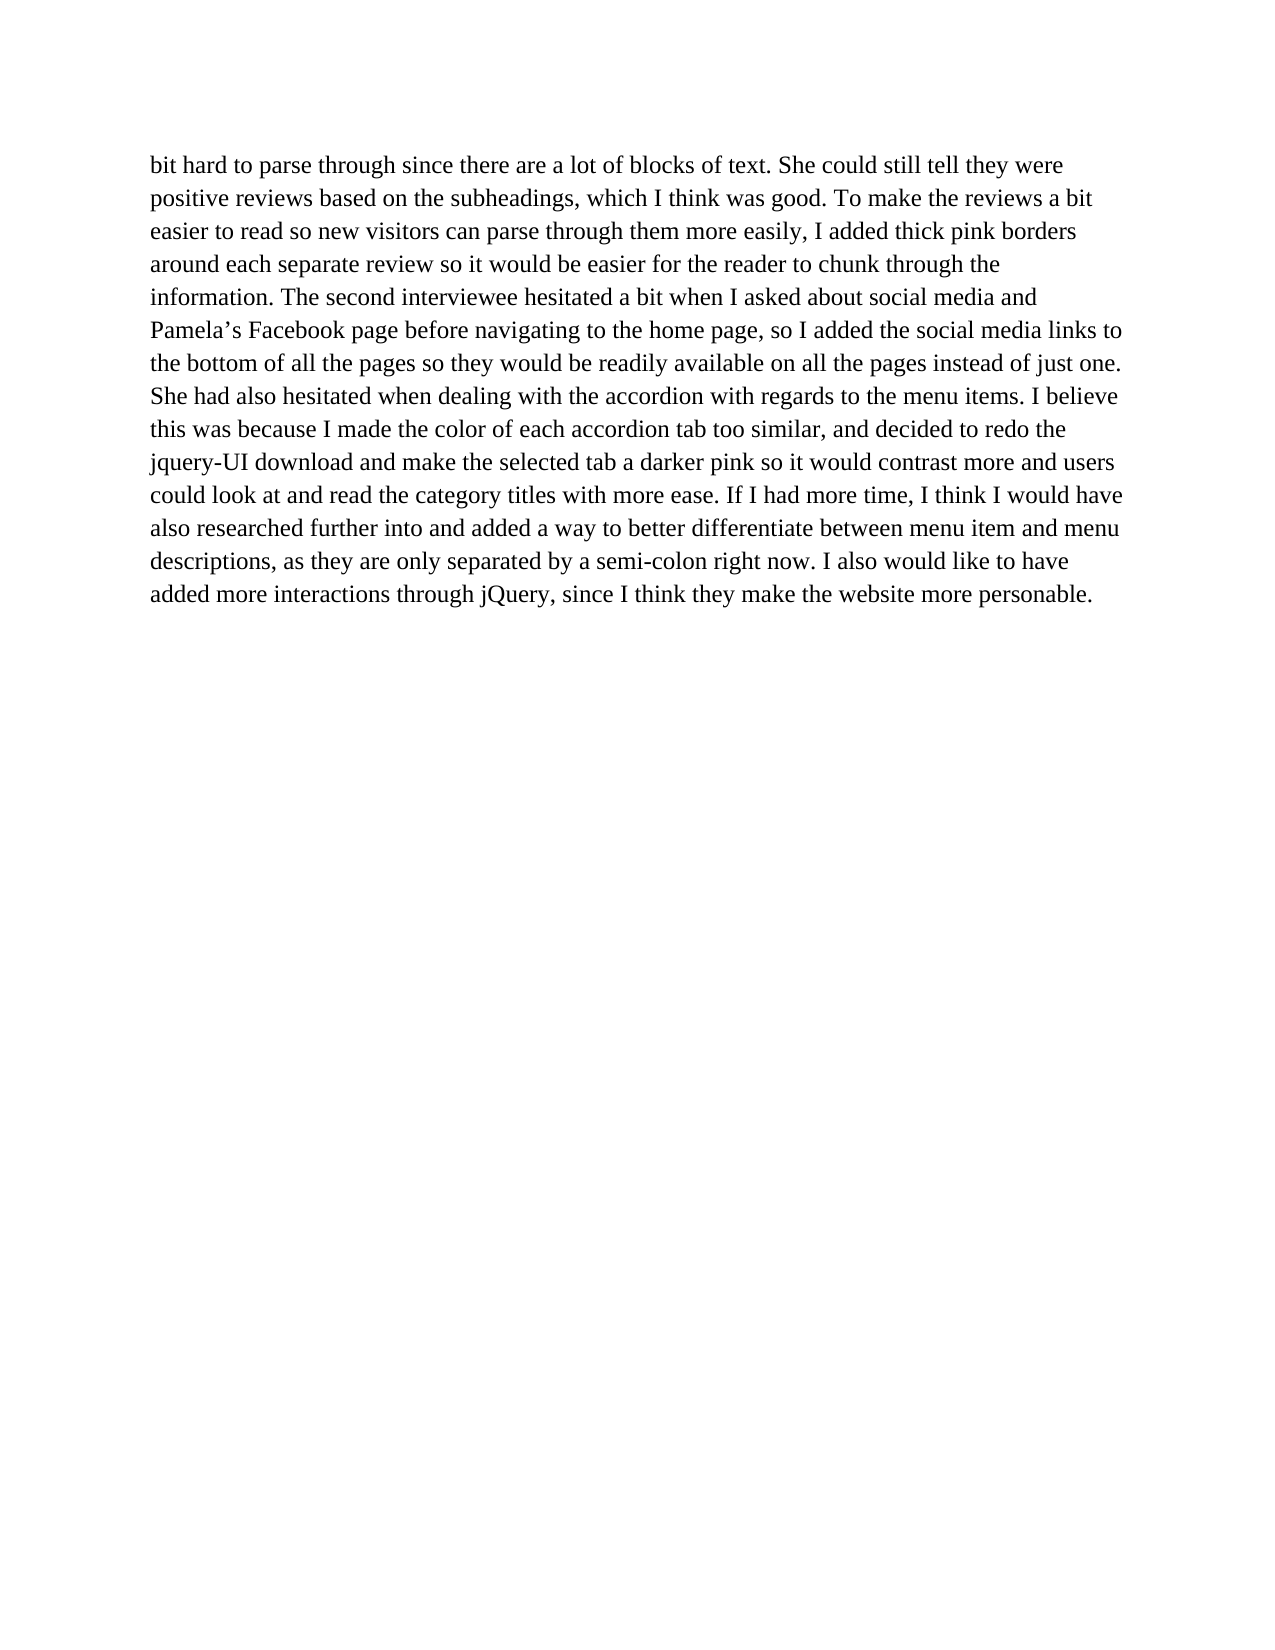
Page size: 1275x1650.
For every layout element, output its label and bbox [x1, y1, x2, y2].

text [150, 150, 1125, 608]
